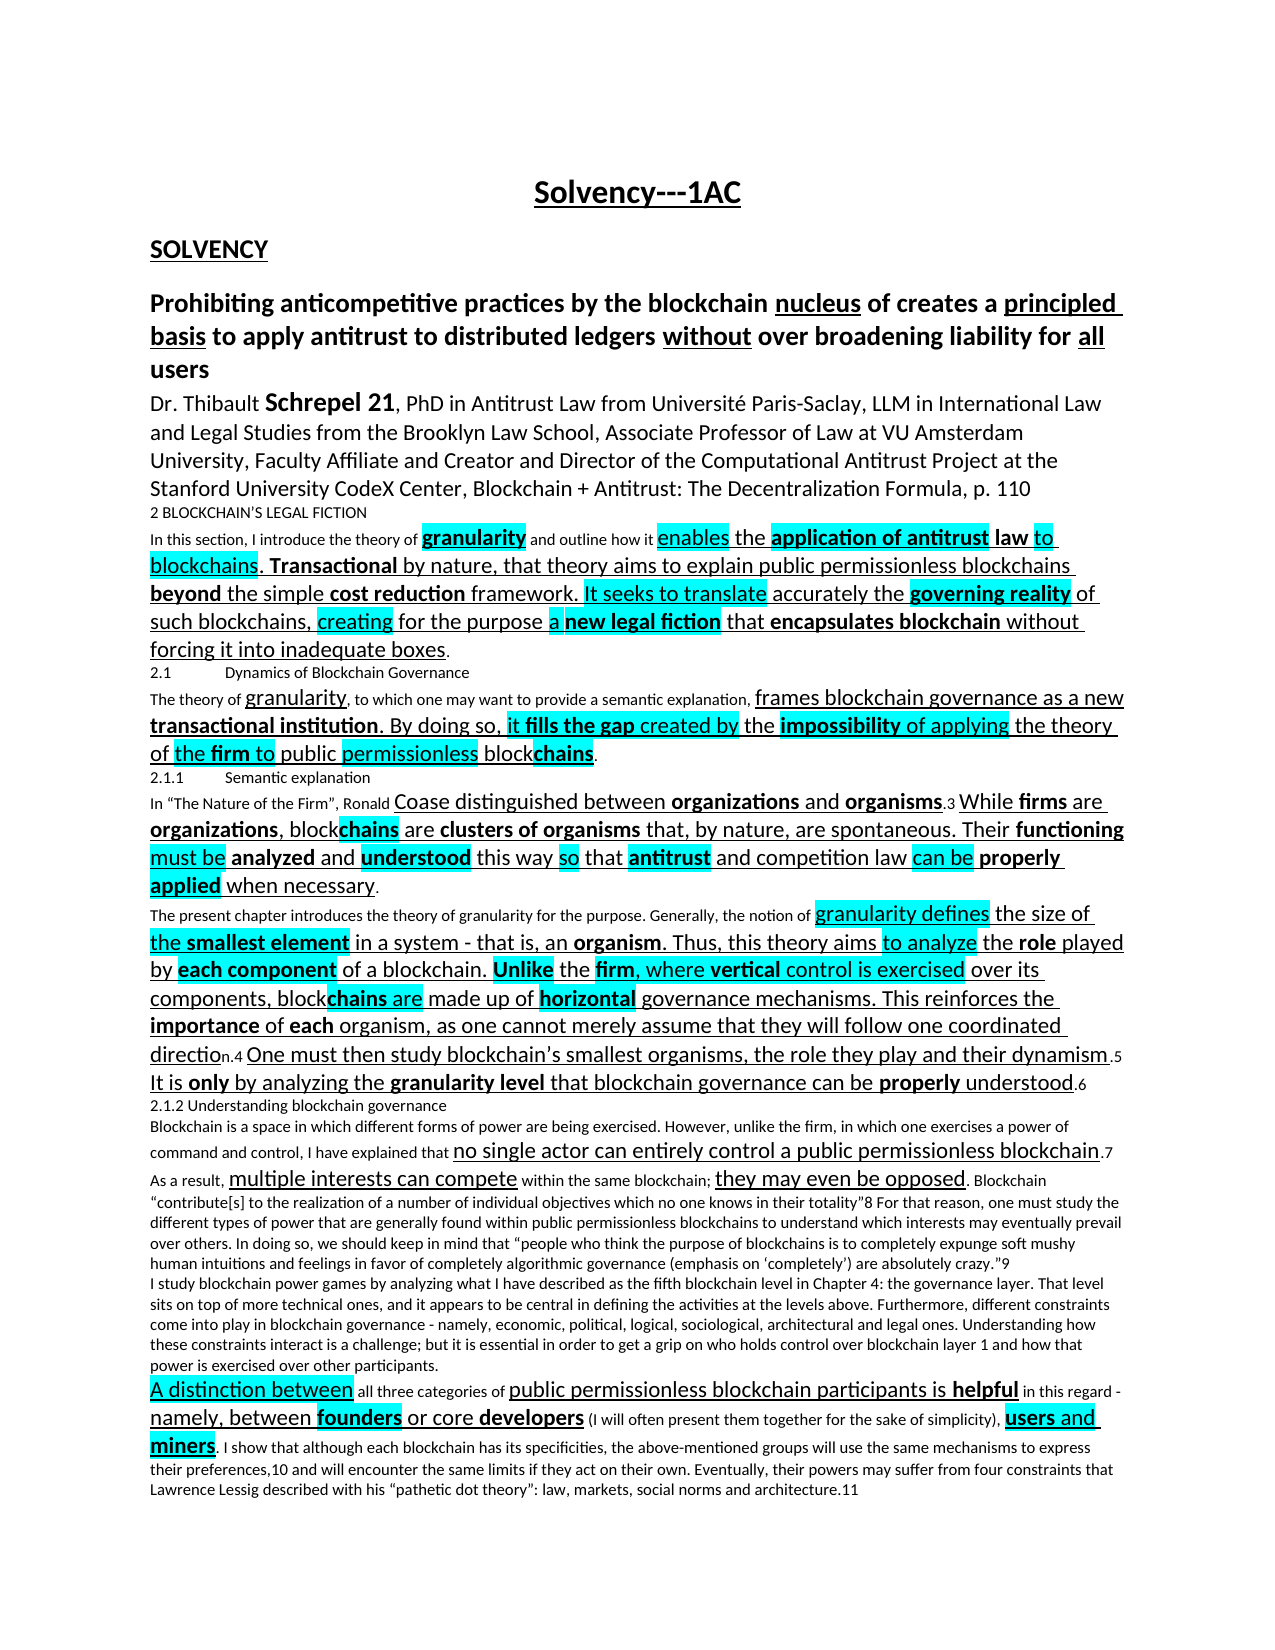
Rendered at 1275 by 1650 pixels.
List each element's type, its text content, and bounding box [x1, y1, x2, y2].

text 2 BLOCKCHAIN’S LEGAL FICTION [150, 502, 1125, 523]
text A distinction between all three categories of public permissionless blockchain participants is helpful in this regard - namely, between founders or core developers (I will often present them together for the sake of simplicity), users and miners. I show that although each blockchain has its specificities, the above-mentioned groups will use the same mechanisms to express their preferences,10 and will encounter the same limits if they act on their own. Eventually, their powers may suffer from four constraints that Lawrence Lessig described with his “pathetic dot theory”: law, markets, social norms and architecture.11 [150, 1375, 1125, 1500]
text 2.1.1 Semantic explanation [150, 767, 1125, 787]
text 2.1.2 Understanding blockchain governance [150, 1096, 1125, 1116]
subtitle Solvency---1AC [150, 171, 1125, 212]
text Dr. Thibault Schrepel 21, PhD in Antitrust Law from Université Paris-Saclay, LLM in International Law and Legal Studies from the Brooklyn Law School, Associate Professor of Law at VU Amsterdam University, Faculty Affiliate and Creator and Director of the Computational Antitrust Project at the Stanford University CodeX Center, Blockchain + Antitrust: The Decentralization Formula, p. 110 [150, 385, 1125, 502]
subtitle SOLVENCY [150, 232, 1125, 265]
text I study blockchain power games by analyzing what I have described as the fifth blockchain level in Chapter 4: the governance layer. That level sits on top of more technical ones, and it appears to be central in defining the activities at the levels above. Furthermore, different constraints come into play in blockchain governance - namely, economic, political, logical, sociological, architectural and legal ones. Understanding how these constraints interact is a challenge; but it is essential in order to get a grip on who holds control over blockchain layer 1 and how that power is exercised over other participants. [150, 1274, 1125, 1375]
text 2.1 Dynamics of Blockchain Governance [150, 663, 1125, 683]
text Blockchain is a space in which different forms of power are being exercised. However, unlike the firm, in which one exercises a power of command and control, I have explained that no single actor can entirely control a public permissionless blockchain.7 As a result, multiple interests can compete within the same blockchain; they may even be opposed. Blockchain “contribute[s] to the realization of a number of individual objectives which no one knows in their totality”8 For that reason, one must study the different types of power that are generally found within public permissionless blockchains to understand which interests may eventually prevail over others. In doing so, we should keep in mind that “people who think the purpose of blockchains is to completely expunge soft mushy human intuitions and feelings in favor of completely algorithmic governance (emphasis on ‘completely’) are absolutely crazy.”9 [150, 1116, 1125, 1274]
text In “The Nature of the Firm”, Ronald Coase distinguished between organizations and organisms.3 While firms are organizations, blockchains are clusters of organisms that, by nature, are spontaneous. Their functioning must be analyzed and understood this way so that antitrust and competition law can be properly applied when necessary. [150, 787, 1125, 899]
text The theory of granularity, to which one may want to provide a semantic explanation, frames blockchain governance as a new transactional institution. By doing so, it fills the gap created by the impossibility of applying the theory of the firm to public permissionless blockchains. [150, 683, 1125, 767]
subtitle Prohibiting anticompetitive practices by the blockchain nucleus of creates a principled basis to apply antitrust to distributed ledgers without over broadening liability for all users [150, 286, 1125, 385]
text In this section, I introduce the theory of granularity and outline how it enables the application of antitrust law to blockchains. Transactional by nature, that theory aims to explain public permissionless blockchains beyond the simple cost reduction framework. It seeks to translate accurately the governing reality of such blockchains, creating for the purpose a new legal fiction that encapsulates blockchain without forcing it into inadequate boxes. [150, 523, 1125, 663]
text The present chapter introduces the theory of granularity for the purpose. Generally, the notion of granularity defines the size of the smallest element in a system - that is, an organism. Thus, this theory aims to analyze the role played by each component of a blockchain. Unlike the firm, where vertical control is exercised over its components, blockchains are made up of horizontal governance mechanisms. This reinforces the importance of each organism, as one cannot merely assume that they will follow one coordinated direction.4 One must then study blockchain’s smallest organisms, the role they play and their dynamism.5 It is only by analyzing the granularity level that blockchain governance can be properly understood.6 [150, 899, 1125, 1096]
